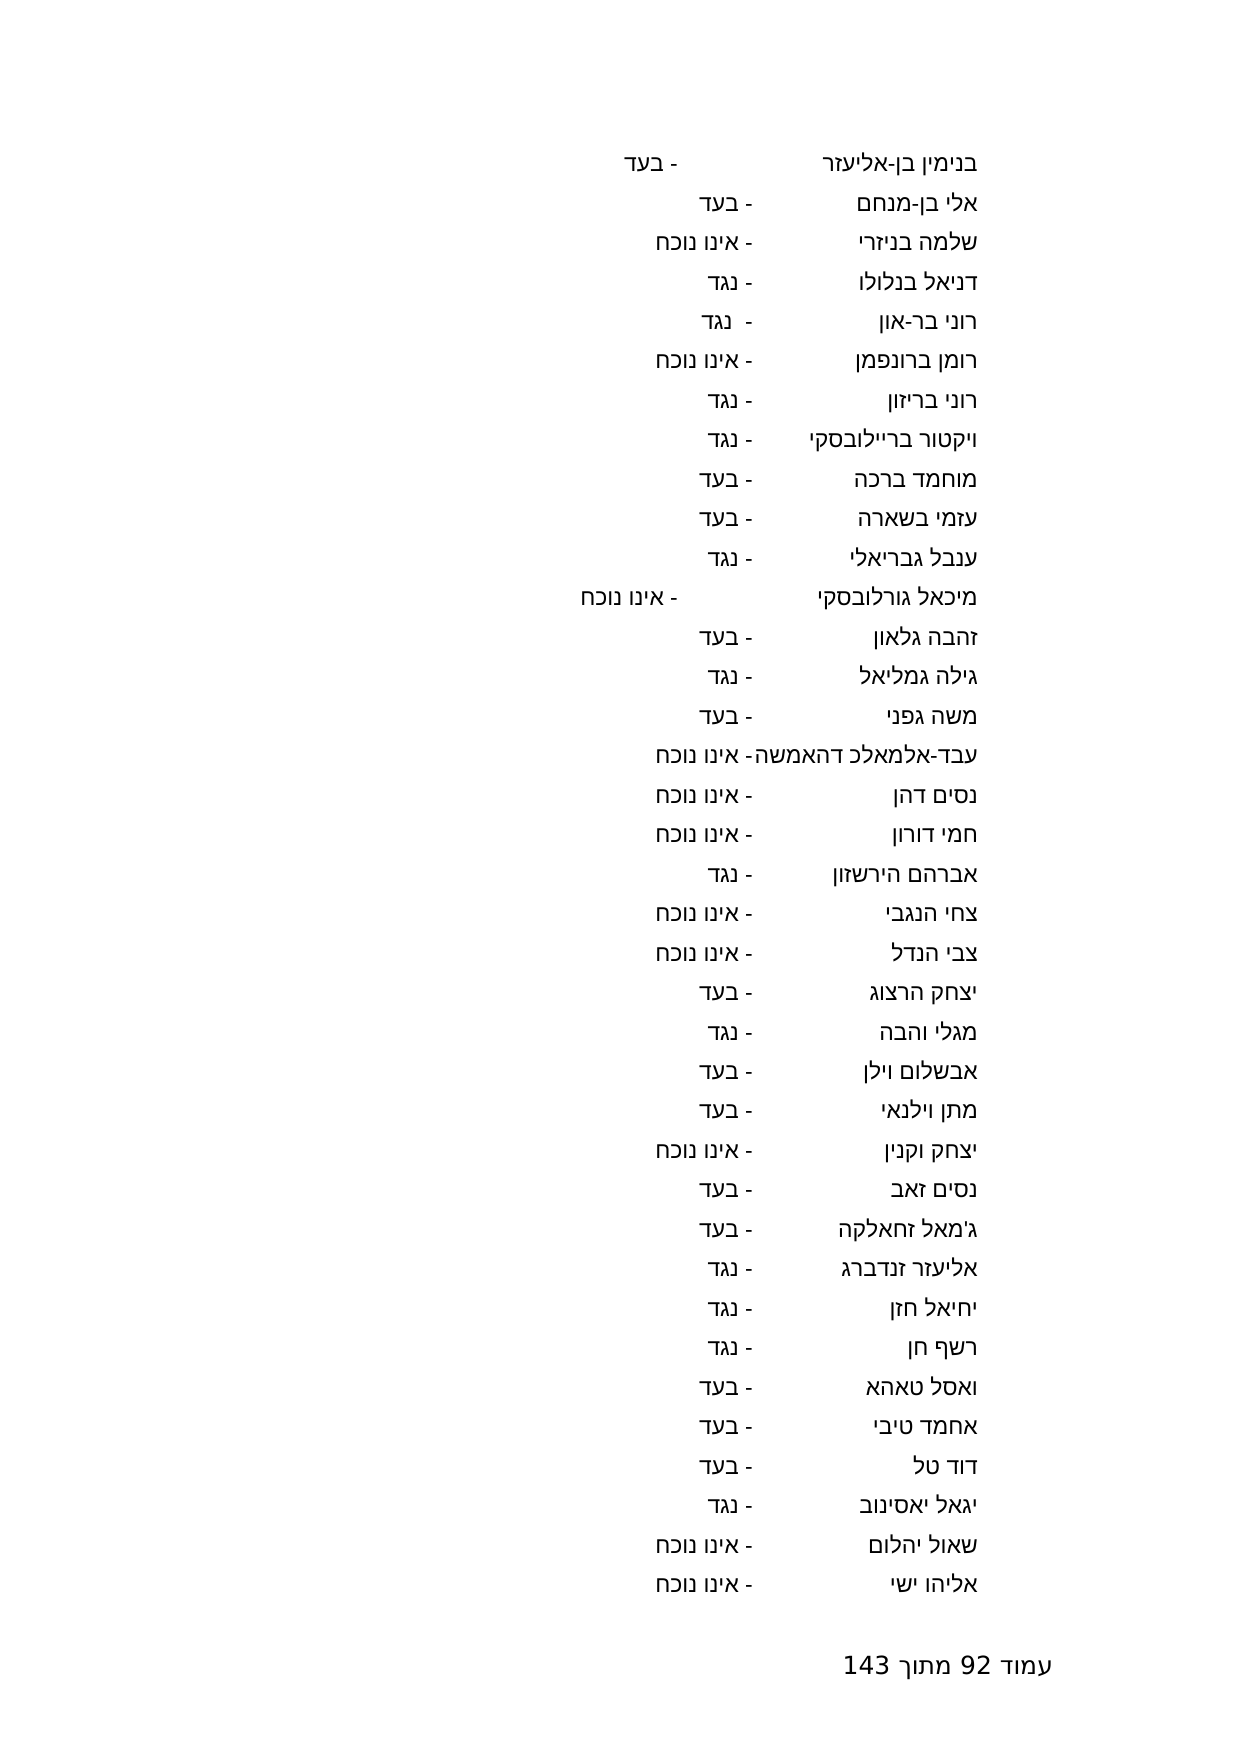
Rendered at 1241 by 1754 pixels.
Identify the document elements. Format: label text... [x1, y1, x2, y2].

text יצחק וקנין - אינו נוכח [187, 1137, 1053, 1163]
text גילה גמליאל - נגד [187, 663, 1053, 689]
text דוד טל - בעד [187, 1453, 1053, 1479]
text אבשלום וילן - בעד [187, 1058, 1053, 1084]
text אלי בן-מנחם - בעד [187, 189, 1053, 216]
text אחמד טיבי - בעד [187, 1413, 1053, 1440]
text צחי הנגבי - אינו נוכח [187, 900, 1053, 926]
text משה גפני - בעד [187, 703, 1053, 729]
text ענבל גבריאלי - נגד [187, 545, 1053, 571]
text עבד-אלמאלכ דהאמשה - אינו נוכח [187, 742, 1053, 768]
text רומן ברונפמן - אינו נוכח [187, 347, 1053, 374]
text אליהו ישי - אינו נוכח [187, 1571, 1053, 1598]
text רוני בריזון - נגד [187, 387, 1053, 413]
text צבי הנדל - אינו נוכח [187, 939, 1053, 966]
text מוחמד ברכה - בעד [187, 466, 1053, 492]
text מיכאל גורלובסקי - אינו נוכח [187, 584, 1053, 611]
text ג'מאל זחאלקה - בעד [187, 1216, 1053, 1242]
text רוני בר-און - נגד [187, 308, 1053, 334]
text אליעזר זנדברג - נגד [187, 1255, 1053, 1282]
text יגאל יאסינוב - נגד [187, 1492, 1053, 1519]
text ואסל טאהא - בעד [187, 1374, 1053, 1400]
text בנימין בן-אליעזר - בעד [187, 150, 1053, 176]
text נסים דהן - אינו נוכח [187, 782, 1053, 808]
text ויקטור בריילובסקי - נגד [187, 426, 1053, 453]
text יחיאל חזן - נגד [187, 1295, 1053, 1321]
text מתן וילנאי - בעד [187, 1097, 1053, 1124]
text רשף חן - נגד [187, 1334, 1053, 1361]
text זהבה גלאון - בעד [187, 624, 1053, 650]
text אברהם הירשזון - נגד [187, 861, 1053, 887]
text מגלי והבה - נגד [187, 1018, 1053, 1045]
text שלמה בניזרי - אינו נוכח [187, 229, 1053, 255]
text שאול יהלום - אינו נוכח [187, 1532, 1053, 1558]
text נסים זאב - בעד [187, 1176, 1053, 1203]
text יצחק הרצוג - בעד [187, 979, 1053, 1005]
text דניאל בנלולו - נגד [187, 268, 1053, 295]
text עזמי בשארה - בעד [187, 505, 1053, 532]
text חמי דורון - אינו נוכח [187, 821, 1053, 847]
